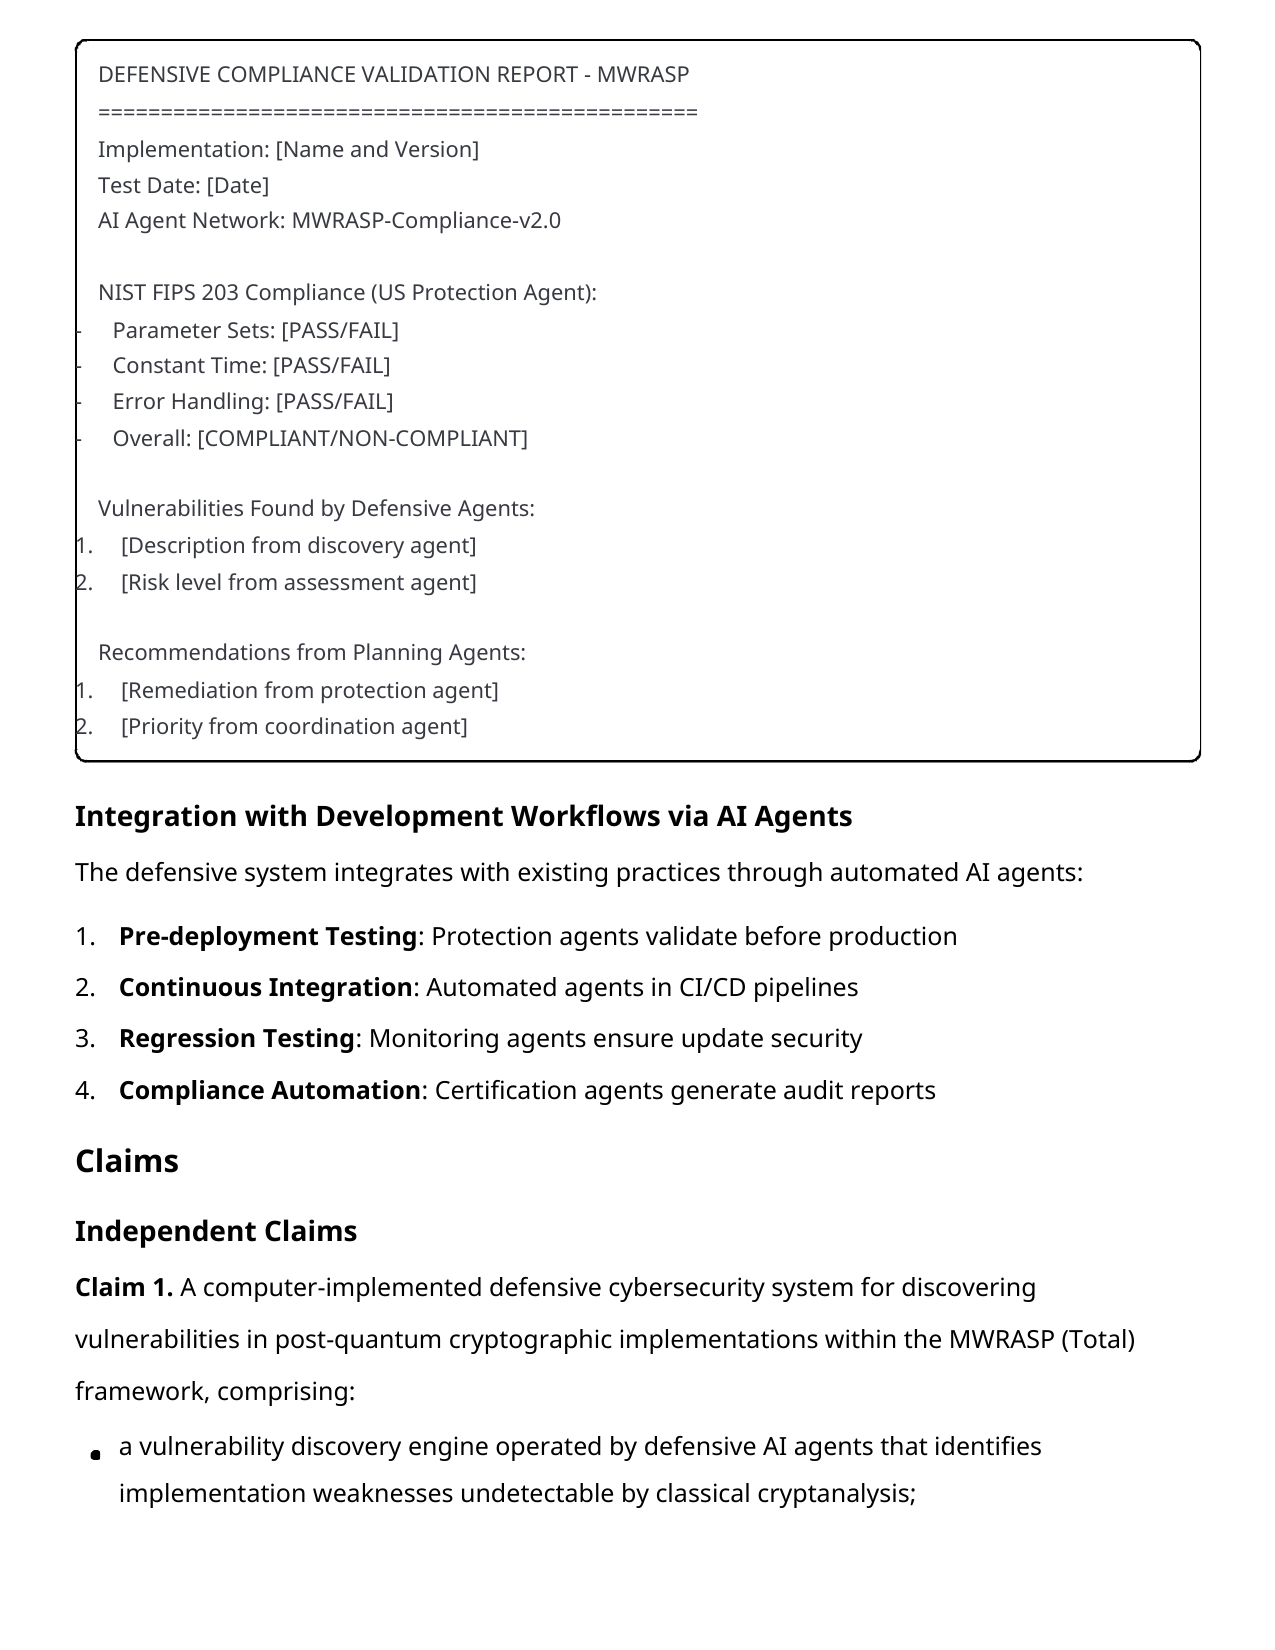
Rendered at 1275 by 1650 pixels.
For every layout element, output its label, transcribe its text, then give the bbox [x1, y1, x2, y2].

list Error Handling: [PASS/FAIL] [75, 386, 1194, 416]
list Regression Testing: Monitoring agents ensure update security [75, 1021, 1194, 1054]
list Compliance Automation: Certification agents generate audit reports [75, 1073, 1194, 1107]
list Parameter Sets: [PASS/FAIL] [75, 315, 1194, 344]
list Pre-deployment Testing: Protection agents validate before production [75, 919, 1194, 953]
list [Description from discovery agent] [75, 530, 1194, 560]
list [Priority from coordination agent] [75, 711, 1194, 741]
text AI Agent Network: MWRASP-Compliance-v2.0 [98, 206, 1194, 235]
text Claims [75, 1139, 1194, 1182]
text DEFENSIVE COMPLIANCE VALIDATION REPORT - MWRASP [98, 59, 1194, 89]
text ================================================ [98, 97, 1194, 127]
text Integration with Development Workflows via AI Agents [75, 796, 1194, 834]
list Overall: [COMPLIANT/NON-COMPLIANT] [75, 423, 1194, 453]
text The defensive system integrates with existing practices through automated AI agents: [75, 854, 1194, 888]
text Independent Claims [75, 1211, 1194, 1249]
list [Remediation from protection agent] [75, 674, 1194, 704]
text Claim 1. A computer-implemented defensive cybersecurity system for discovering vulnerabilities in post-quantum cryptographic implementations within the MWRASP (Total) framework, comprising: [75, 1269, 1192, 1408]
text Implementation: [Name and Version] [98, 134, 1194, 163]
text Recommendations from Planning Agents: [98, 637, 1194, 667]
text NIST FIPS 203 Compliance (US Protection Agent): [98, 277, 1194, 307]
list Constant Time: [PASS/FAIL] [75, 350, 1194, 379]
text Vulnerabilities Found by Defensive Agents: [98, 493, 1194, 522]
picture [90, 1450, 100, 1460]
list Continuous Integration: Automated agents in CI/CD pipelines [75, 970, 1194, 1004]
text Test Date: [Date] [98, 170, 1194, 200]
text a vulnerability discovery engine operated by defensive AI agents that identifies implementation weaknesses undetectable by classical cryptanalysis; [119, 1428, 1131, 1509]
list [Risk level from assessment agent] [75, 567, 1194, 597]
picture [73, 39, 1202, 763]
